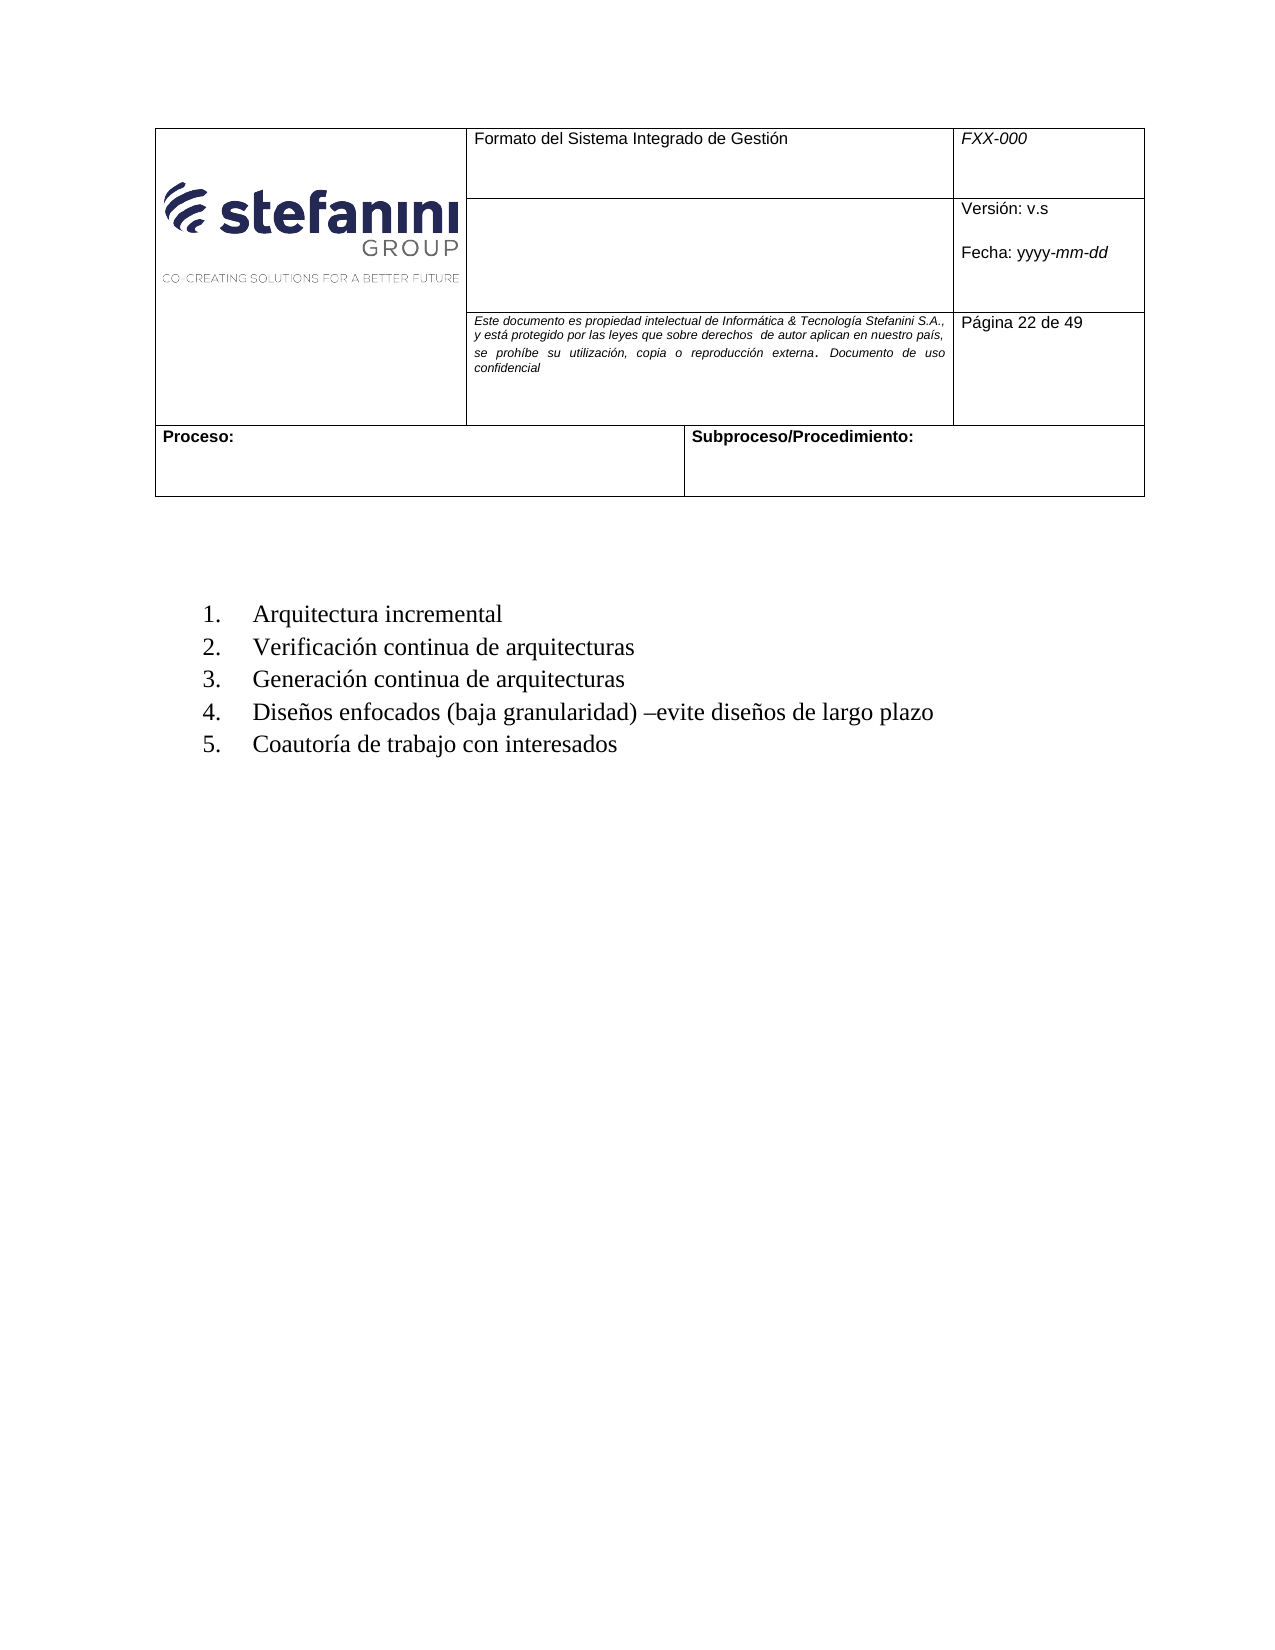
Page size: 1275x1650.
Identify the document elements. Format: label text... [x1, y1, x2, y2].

list Generación continua de arquitecturas [202, 664, 1098, 693]
picture [162, 182, 460, 286]
list Coautoría de trabajo con interesados [202, 729, 1098, 758]
list Arquitectura incremental [202, 599, 1098, 628]
list Verificación continua de arquitecturas [202, 632, 1098, 661]
list Diseños enfocados (baja granularidad) –evite diseños de largo plazo [202, 697, 1098, 726]
